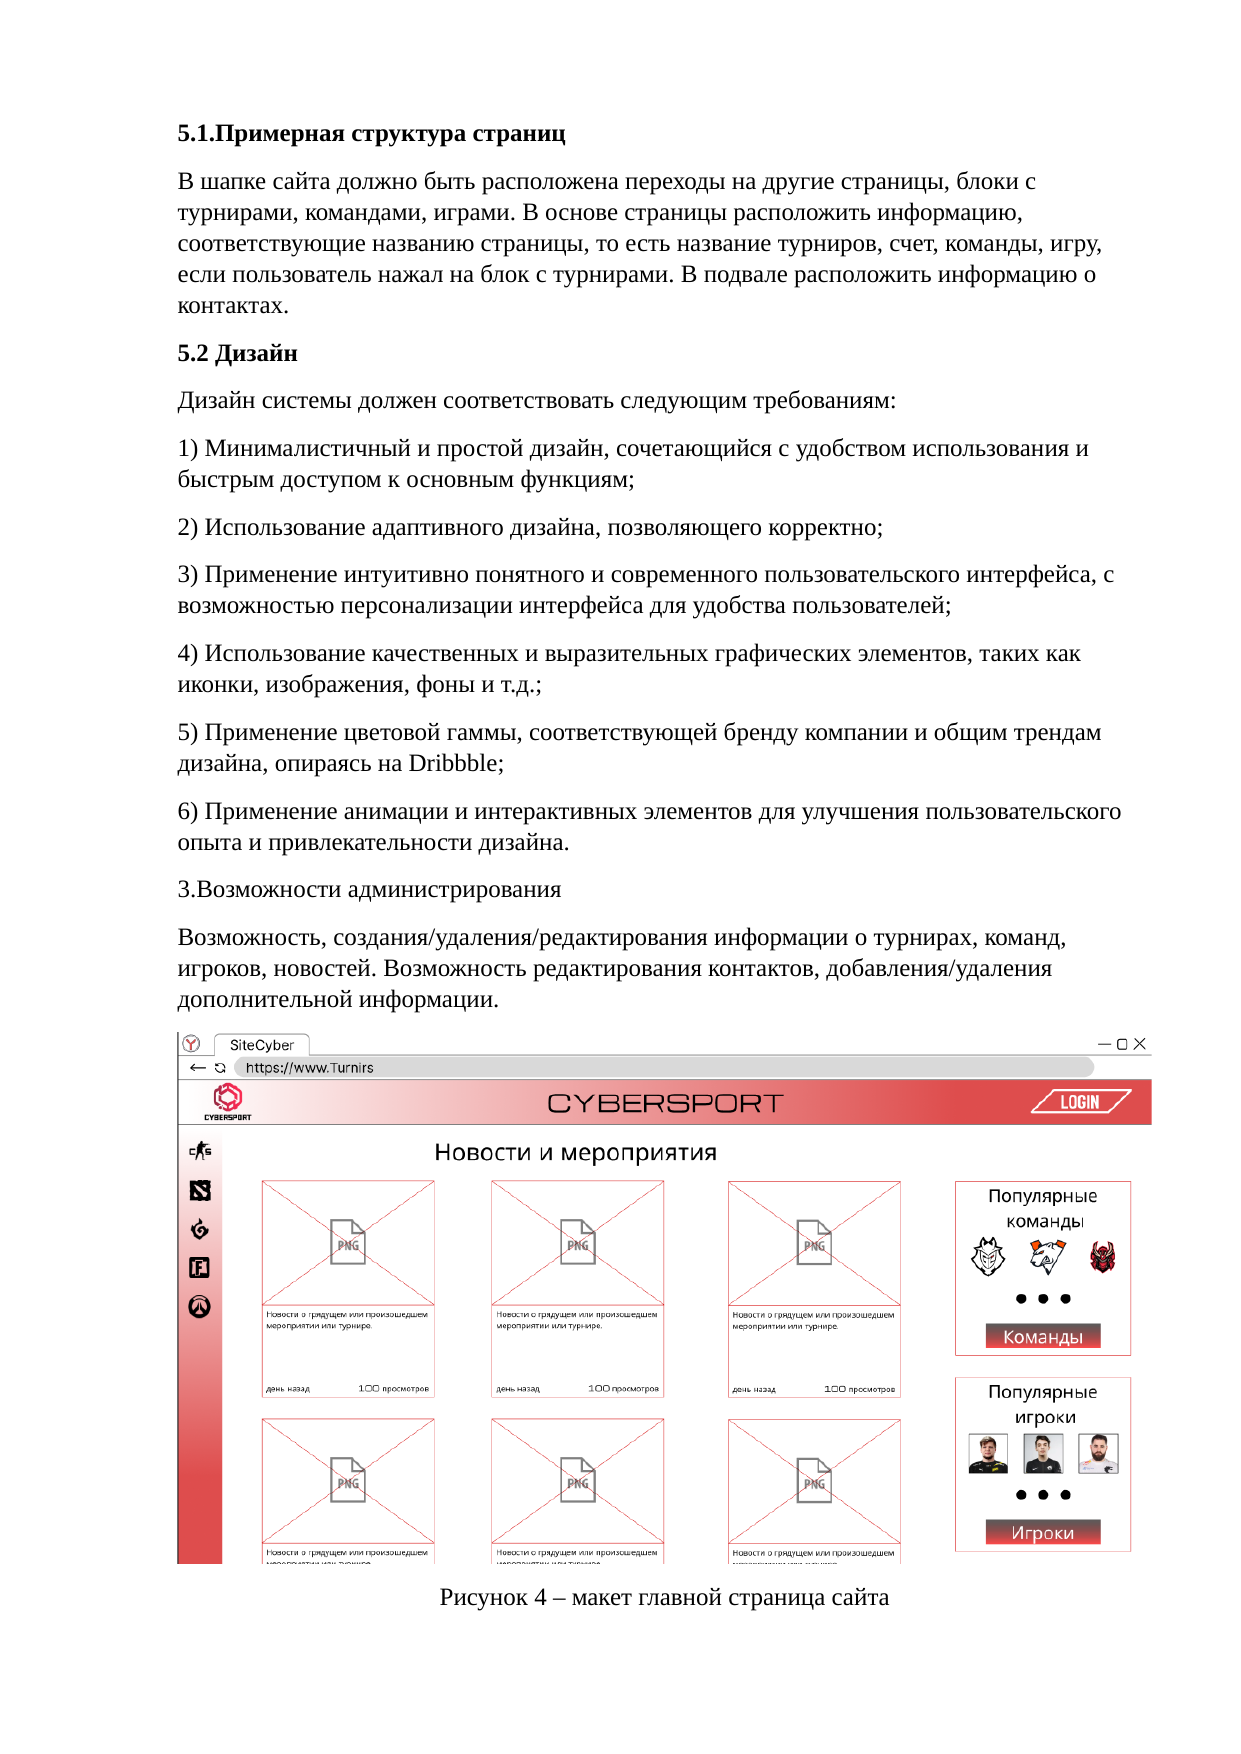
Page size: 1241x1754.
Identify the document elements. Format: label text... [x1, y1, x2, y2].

text 1) Минималистичный и простой дизайн, сочетающийся с удобством использования и быстрым доступом к основным функциям; [177, 433, 1152, 493]
text 5.1.Примерная структура страниц [177, 118, 1152, 147]
text 2) Использование адаптивного дизайна, позволяющего корректно; [177, 512, 1152, 541]
text 6) Применение анимации и интерактивных элементов для улучшения пользовательского опыта и привлекательности дизайна. [177, 796, 1152, 856]
text Дизайн системы должен соответствовать следующим требованиям: [177, 385, 1152, 414]
text 3.Возможности администрирования [177, 874, 1152, 903]
text 5.2 Дизайн [177, 338, 1152, 366]
text Возможность, создания/удаления/редактирования информации о турнирах, команд, игроков, новостей. Возможность редактирования контактов, добавления/удаления дополнительной информации. [177, 922, 1152, 1013]
text В шапке сайта должно быть расположена переходы на другие страницы, блоки с турнирами, командами, играми. В основе страницы расположить информацию, соответствующие названию страницы, то есть название турниров, счет, команды, игру, если пользователь нажал на блок с турнирами. В подвале расположить информацию о контактах. [177, 166, 1152, 319]
text 5) Применение цветовой гаммы, соответствующей бренду компании и общим трендам дизайна, опираясь на Dribbble; [177, 717, 1152, 777]
text 4) Использование качественных и выразительных графических элементов, таких как иконки, изображения, фоны и т.д.; [177, 638, 1152, 698]
picture [177, 1032, 1152, 1564]
text Рисунок 4 – макет главной страница сайта [177, 1582, 1152, 1611]
text 3) Применение интуитивно понятного и современного пользовательского интерфейса, с возможностью персонализации интерфейса для удобства пользователей; [177, 559, 1152, 619]
